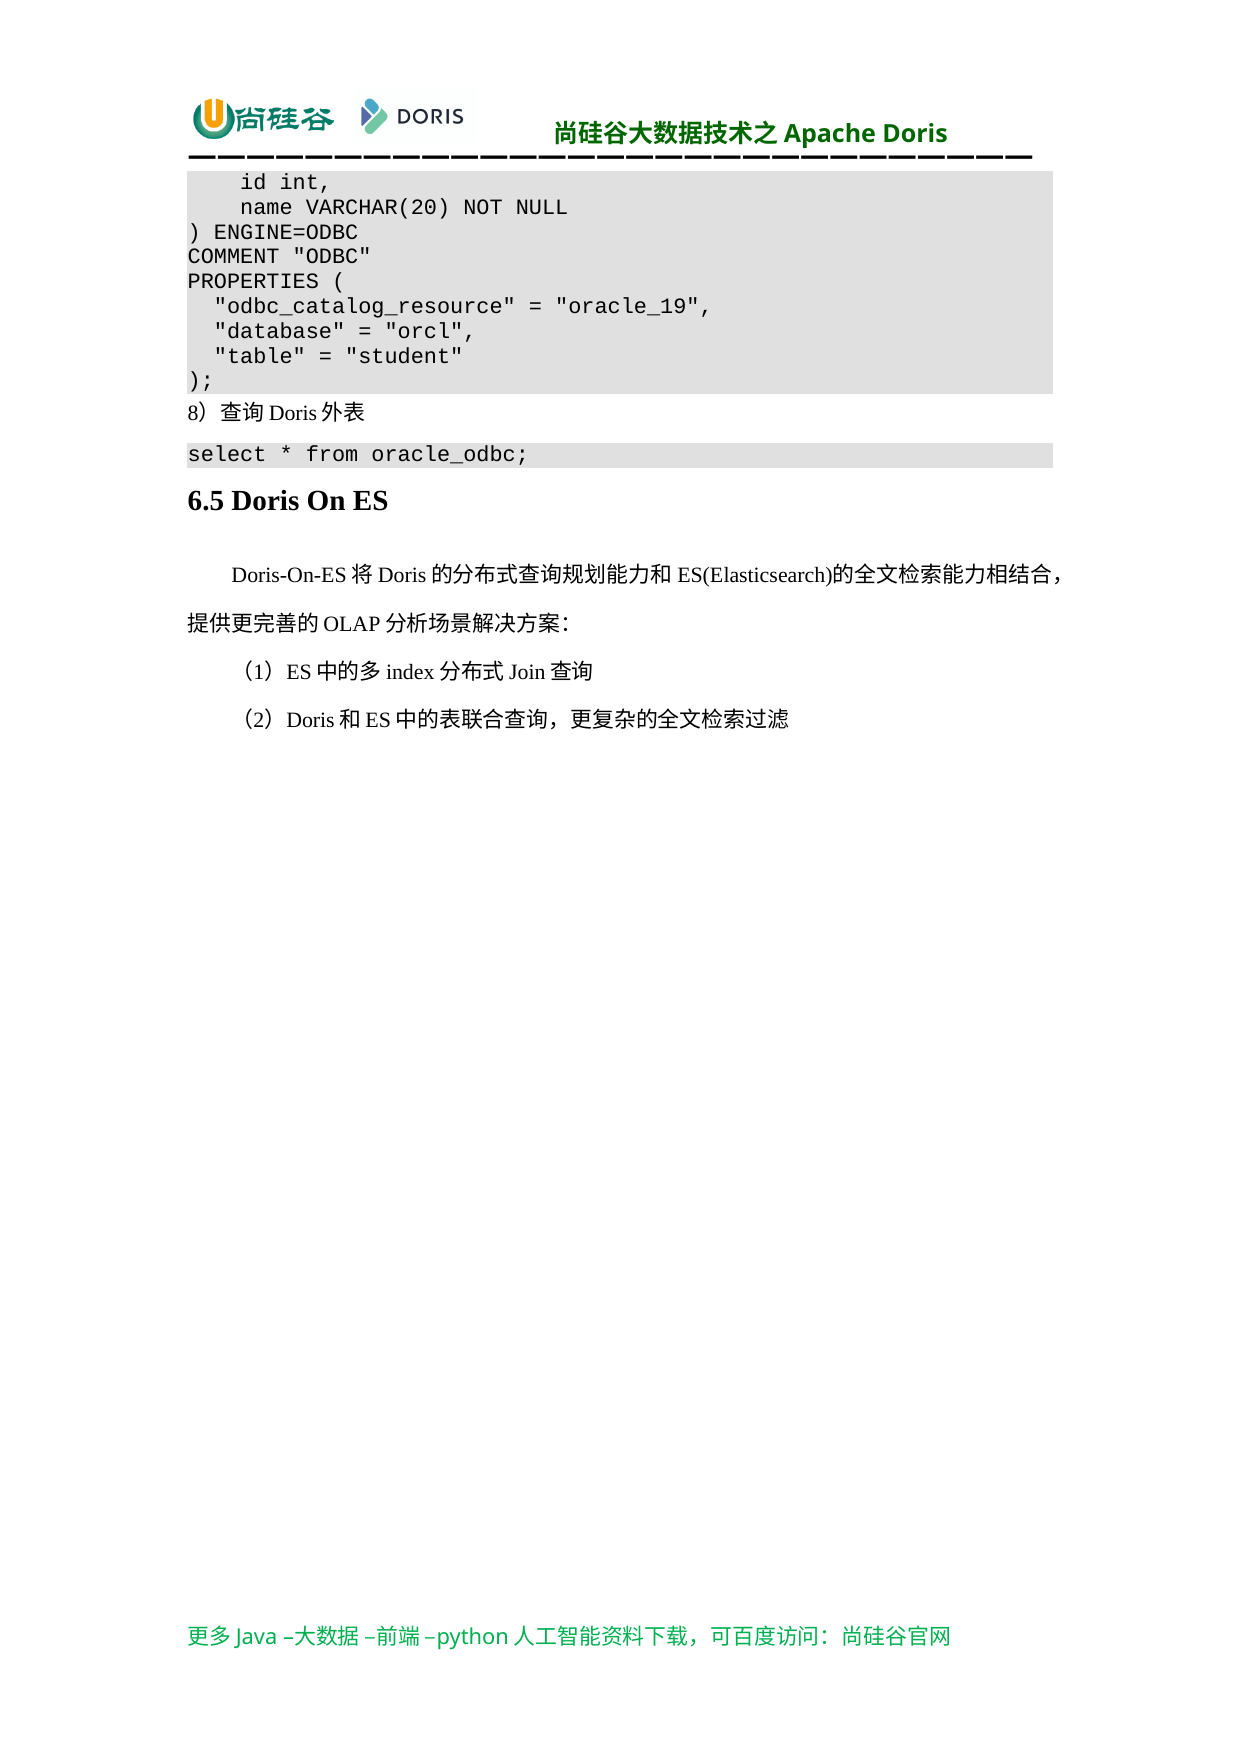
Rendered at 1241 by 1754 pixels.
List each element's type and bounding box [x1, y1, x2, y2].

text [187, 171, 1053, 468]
picture [187, 94, 338, 143]
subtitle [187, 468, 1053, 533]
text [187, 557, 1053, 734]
picture [353, 88, 477, 143]
